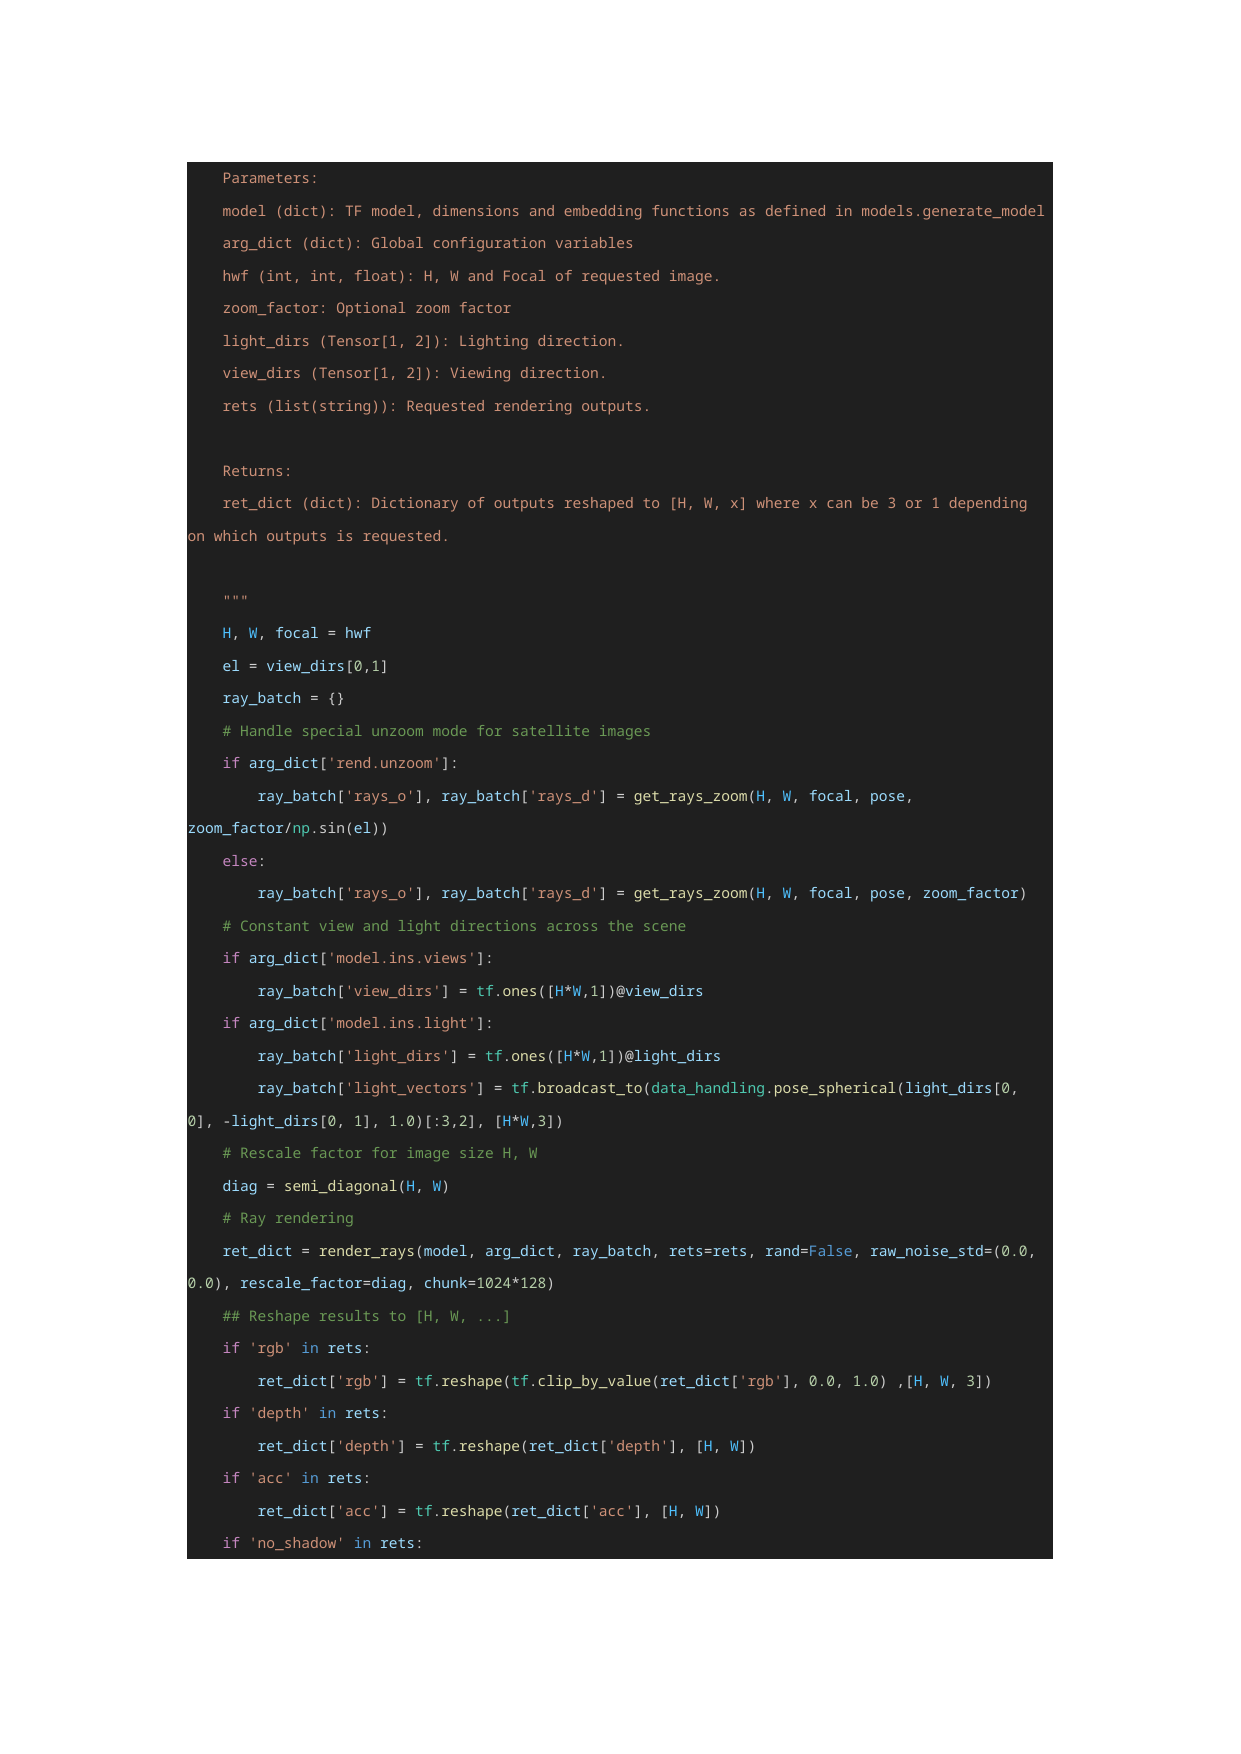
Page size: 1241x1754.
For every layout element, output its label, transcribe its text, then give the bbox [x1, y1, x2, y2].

text zoom_factor: Optional zoom factor [187, 292, 1053, 324]
text # Handle special unzoom mode for satellite images [187, 714, 1053, 747]
text ## Reshape results to [H, W, ...] [187, 1299, 1053, 1332]
text ret_dict['depth'] = tf.reshape(ret_dict['depth'], [H, W]) [187, 1429, 1053, 1462]
text """ [187, 584, 1053, 617]
text arg_dict (dict): Global configuration variables [187, 227, 1053, 259]
text rets (list(string)): Requested rendering outputs. [187, 389, 1053, 422]
text # Ray rendering [187, 1202, 1053, 1234]
text light_dirs (Tensor[1, 2]): Lighting direction. [187, 324, 1053, 357]
text ray_batch['rays_o'], ray_batch['rays_d'] = get_rays_zoom(H, W, focal, pose, zoom_factor/np.sin(el)) [187, 779, 1053, 844]
text # Rescale factor for image size H, W [187, 1137, 1053, 1169]
text diag = semi_diagonal(H, W) [187, 1169, 1053, 1202]
text if arg_dict['model.ins.light']: [187, 1007, 1053, 1039]
text ret_dict = render_rays(model, arg_dict, ray_batch, rets=rets, rand=False, raw_noise_std=(0.0, 0.0), rescale_factor=diag, chunk=1024*128) [187, 1234, 1053, 1299]
text view_dirs (Tensor[1, 2]): Viewing direction. [187, 357, 1053, 389]
text else: [187, 844, 1053, 877]
text if 'rgb' in rets: [187, 1332, 1053, 1364]
text H, W, focal = hwf [187, 617, 1053, 649]
text if arg_dict['model.ins.views']: [187, 942, 1053, 974]
text el = view_dirs[0,1] [187, 649, 1053, 682]
text Parameters: [187, 162, 1053, 194]
text Returns: [187, 454, 1053, 487]
text ray_batch['light_vectors'] = tf.broadcast_to(data_handling.pose_spherical(light_dirs[0, 0], -light_dirs[0, 1], 1.0)[:3,2], [H*W,3]) [187, 1072, 1053, 1137]
text # Constant view and light directions across the scene [187, 909, 1053, 942]
text if 'depth' in rets: [187, 1397, 1053, 1429]
text ret_dict (dict): Dictionary of outputs reshaped to [H, W, x] where x can be 3 or 1 depending on which outputs is requested. [187, 487, 1053, 552]
text if 'acc' in rets: [187, 1462, 1053, 1494]
text if arg_dict['rend.unzoom']: [187, 747, 1053, 779]
text if 'no_shadow' in rets: [187, 1527, 1053, 1559]
text ret_dict['acc'] = tf.reshape(ret_dict['acc'], [H, W]) [187, 1494, 1053, 1527]
text ray_batch['view_dirs'] = tf.ones([H*W,1])@view_dirs [187, 974, 1053, 1007]
text ray_batch['rays_o'], ray_batch['rays_d'] = get_rays_zoom(H, W, focal, pose, zoom_factor) [187, 877, 1053, 909]
text ret_dict['rgb'] = tf.reshape(tf.clip_by_value(ret_dict['rgb'], 0.0, 1.0) ,[H, W, 3]) [187, 1364, 1053, 1397]
text ray_batch = {} [187, 682, 1053, 714]
text model (dict): TF model, dimensions and embedding functions as defined in models.generate_model [187, 194, 1053, 227]
text hwf (int, int, float): H, W and Focal of requested image. [187, 259, 1053, 292]
text ray_batch['light_dirs'] = tf.ones([H*W,1])@light_dirs [187, 1039, 1053, 1072]
